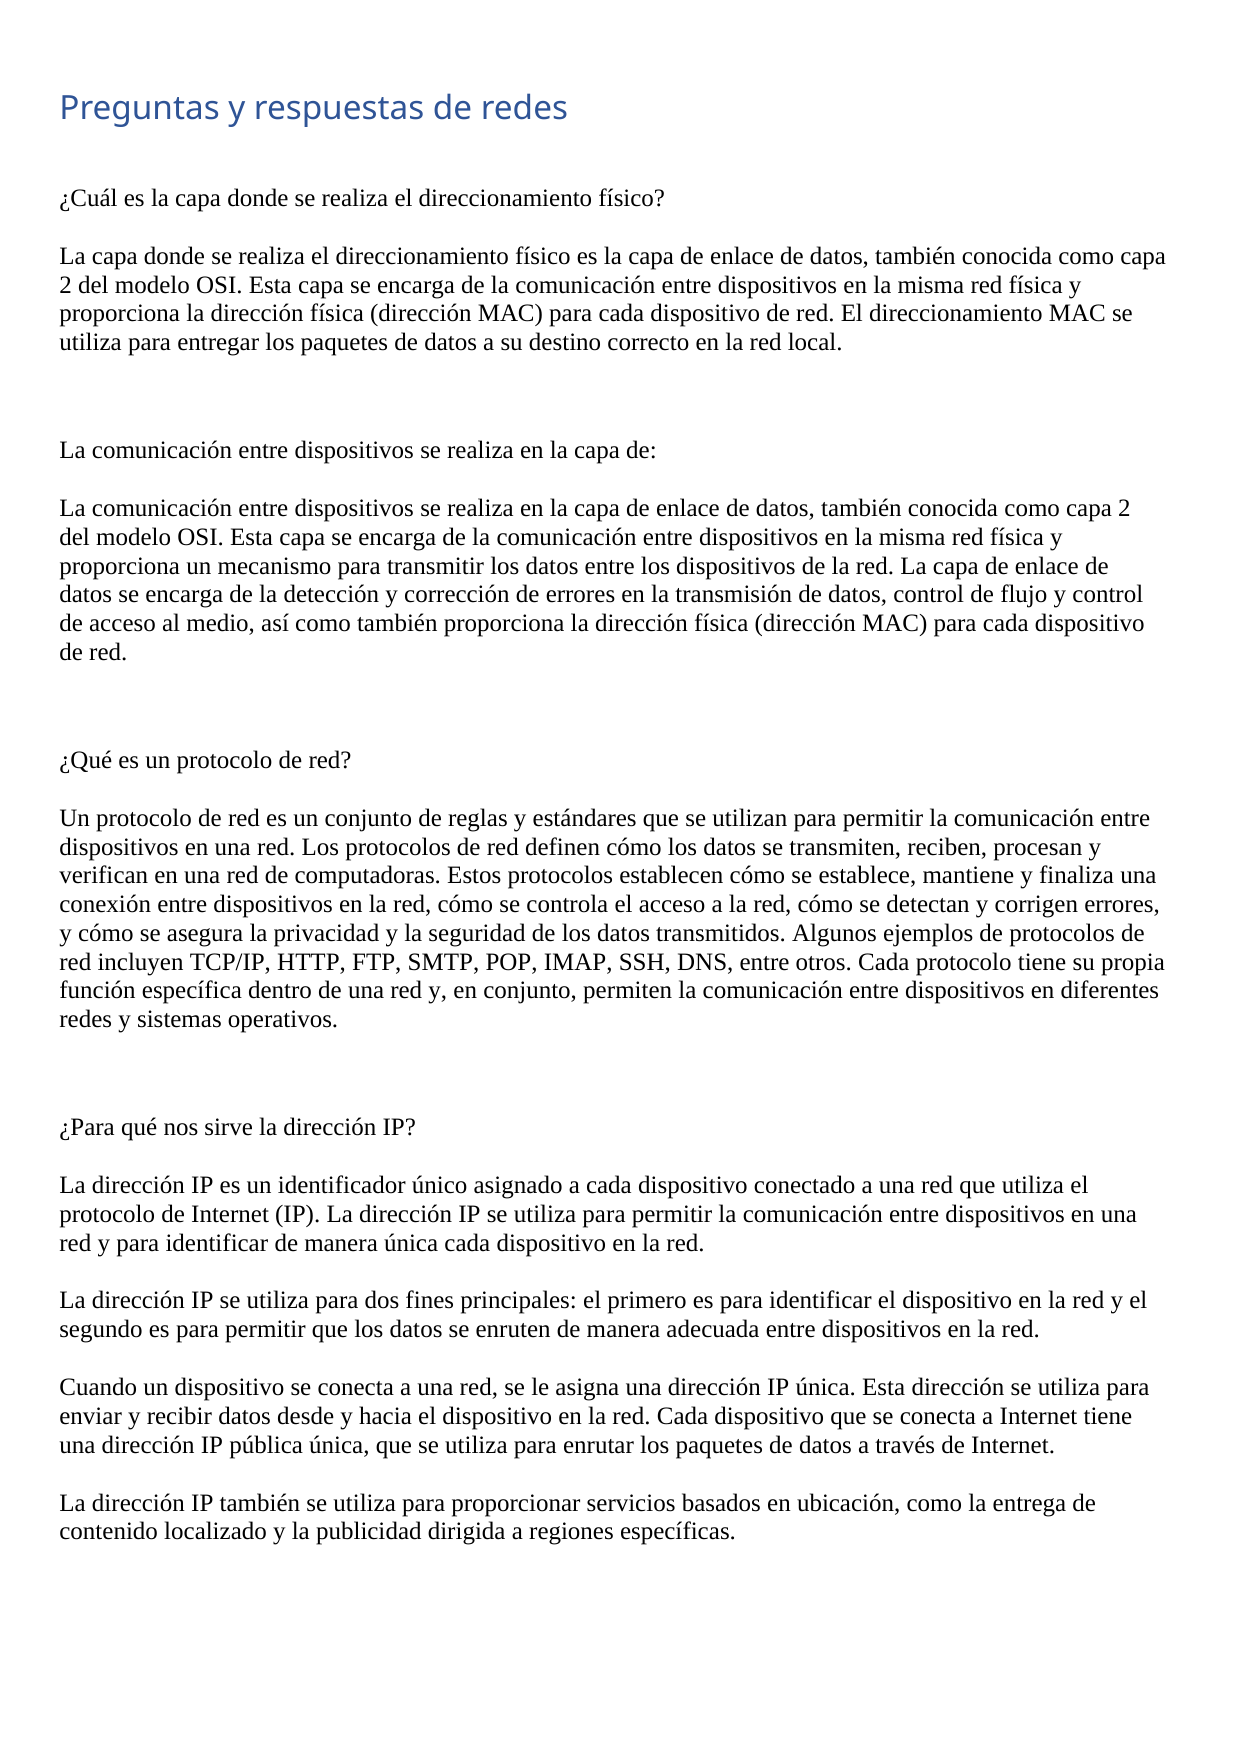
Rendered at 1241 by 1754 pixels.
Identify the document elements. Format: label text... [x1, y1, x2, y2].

subtitle Preguntas y respuestas de redes [59, 84, 1167, 129]
text ¿Qué es un protocolo de red? [59, 745, 1167, 774]
text La dirección IP se utiliza para dos fines principales: el primero es para identificar el dispositivo en la red y el segundo es para permitir que los datos se enruten de manera adecuada entre dispositivos en la red. [59, 1286, 1167, 1343]
text ¿Cuál es la capa donde se realiza el direccionamiento físico? [59, 183, 1167, 212]
text Un protocolo de red es un conjunto de reglas y estándares que se utilizan para permitir la comunicación entre dispositivos en una red. Los protocolos de red definen cómo los datos se transmiten, reciben, procesan y verifican en una red de computadoras. Estos protocolos establecen cómo se establece, mantiene y finaliza una conexión entre dispositivos en la red, cómo se controla el acceso a la red, cómo se detectan y corrigen errores, y cómo se asegura la privacidad y la seguridad de los datos transmitidos. Algunos ejemplos de protocolos de red incluyen TCP/IP, HTTP, FTP, SMTP, POP, IMAP, SSH, DNS, entre otros. Cada protocolo tiene su propia función específica dentro de una red y, en conjunto, permiten la comunicación entre dispositivos en diferentes redes y sistemas operativos. [59, 803, 1167, 1033]
text La dirección IP también se utiliza para proporcionar servicios basados en ubicación, como la entrega de contenido localizado y la publicidad dirigida a regiones específicas. [59, 1488, 1167, 1545]
text La comunicación entre dispositivos se realiza en la capa de: [59, 435, 1167, 464]
text ¿Para qué nos sirve la dirección IP? [59, 1112, 1167, 1141]
text Cuando un dispositivo se conecta a una red, se le asigna una dirección IP única. Esta dirección se utiliza para enviar y recibir datos desde y hacia el dispositivo en la red. Cada dispositivo que se conecta a Internet tiene una dirección IP pública única, que se utiliza para enrutar los paquetes de datos a través de Internet. [59, 1372, 1167, 1458]
text La capa donde se realiza el direccionamiento físico es la capa de enlace de datos, también conocida como capa 2 del modelo OSI. Esta capa se encarga de la comunicación entre dispositivos en la misma red física y proporciona la dirección física (dirección MAC) para cada dispositivo de red. El direccionamiento MAC se utiliza para entregar los paquetes de datos a su destino correcto en la red local. [59, 241, 1167, 356]
text La comunicación entre dispositivos se realiza en la capa de enlace de datos, también conocida como capa 2 del modelo OSI. Esta capa se encarga de la comunicación entre dispositivos en la misma red física y proporciona un mecanismo para transmitir los datos entre los dispositivos de la red. La capa de enlace de datos se encarga de la detección y corrección de errores en la transmisión de datos, control de flujo y control de acceso al medio, así como también proporciona la dirección física (dirección MAC) para cada dispositivo de red. [59, 493, 1167, 666]
text La dirección IP es un identificador único asignado a cada dispositivo conectado a una red que utiliza el protocolo de Internet (IP). La dirección IP se utiliza para permitir la comunicación entre dispositivos en una red y para identificar de manera única cada dispositivo en la red. [59, 1170, 1167, 1256]
